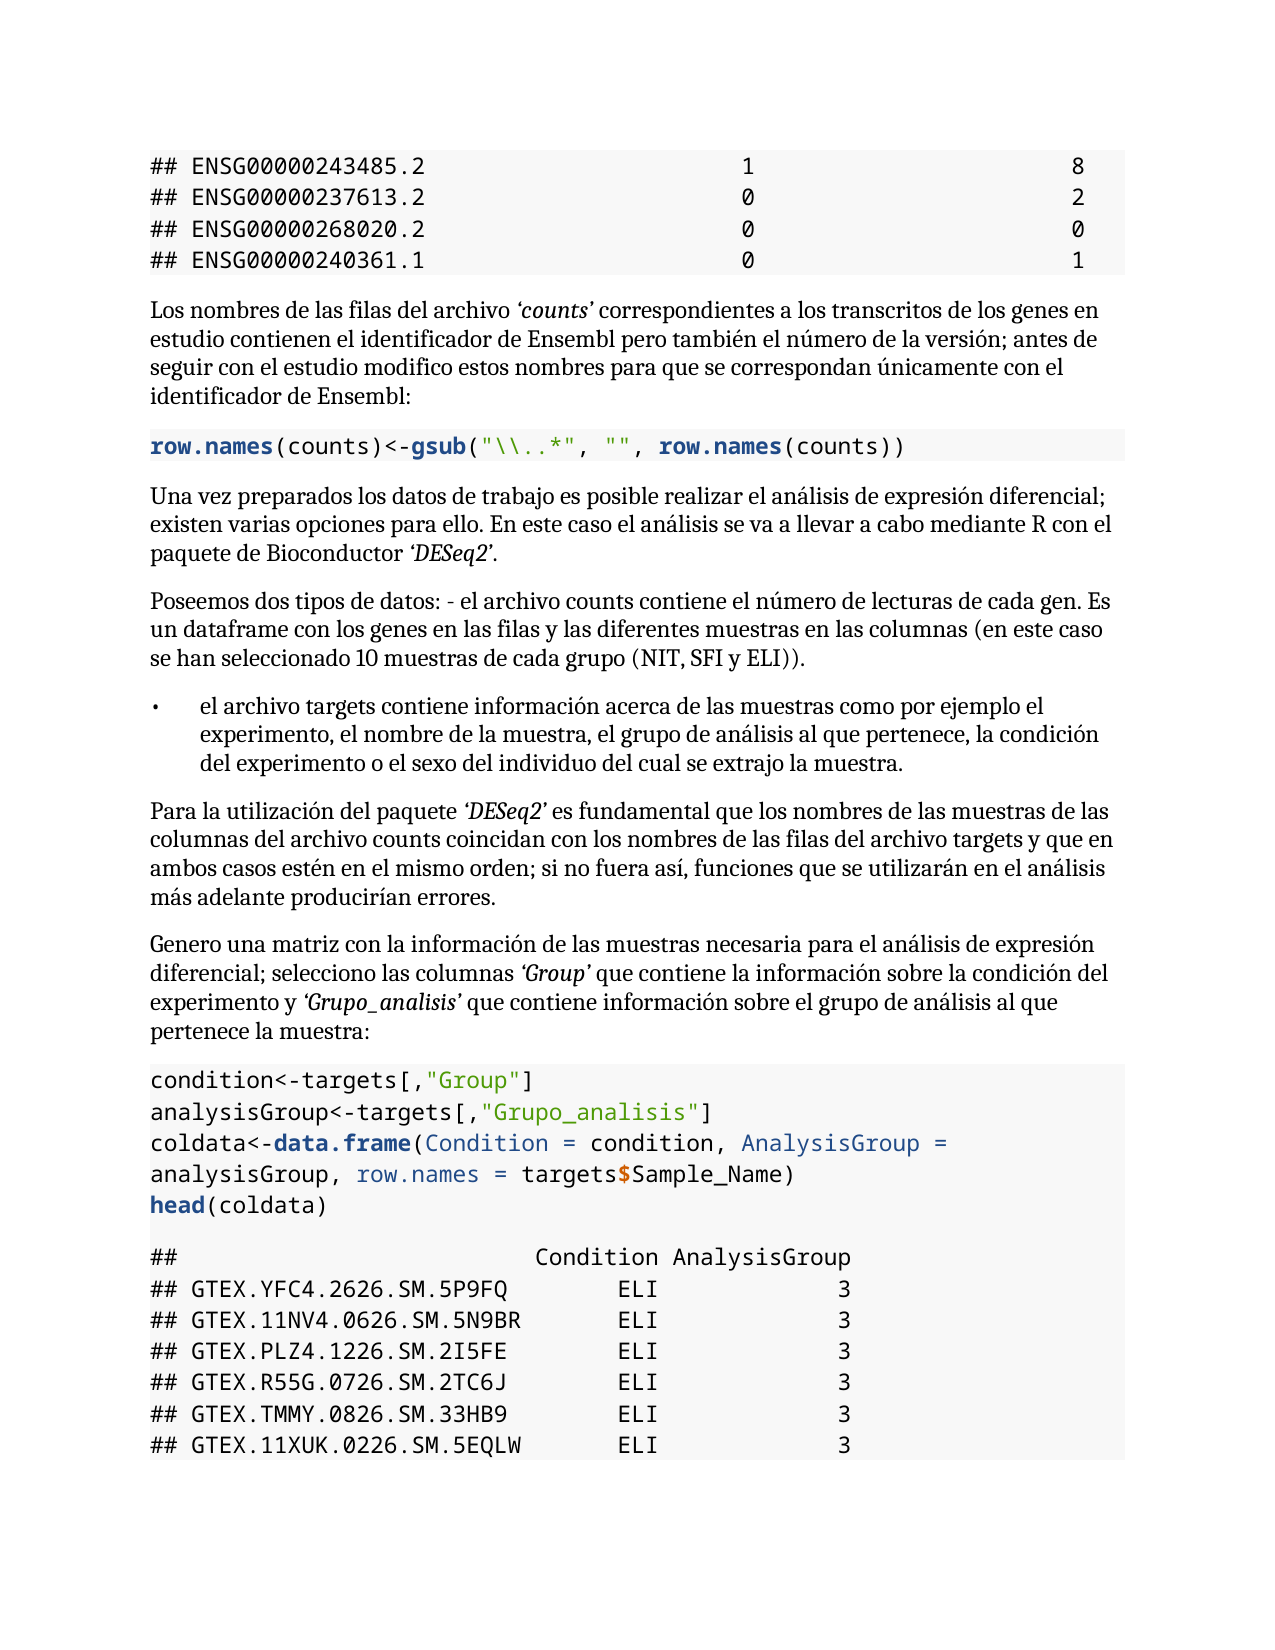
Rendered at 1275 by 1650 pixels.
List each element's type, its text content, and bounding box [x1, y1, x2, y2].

text Los nombres de las filas del archivo ‘counts’ correspondientes a los transcritos de los genes en estudio contienen el identificador de Ensembl pero también el número de la versión; antes de seguir con el estudio modifico estos nombres para que se correspondan únicamente con el identificador de Ensembl: [150, 296, 1125, 411]
list el archivo targets contiene información acerca de las muestras como por ejemplo el experimento, el nombre de la muestra, el grupo de análisis al que pertenece, la condición del experimento o el sexo del individuo del cual se extrajo la muestra. [150, 692, 1125, 778]
text Poseemos dos tipos de datos: - el archivo counts contiene el número de lecturas de cada gen. Es un dataframe con los genes en las filas y las diferentes muestras en las columnas (en este caso se han seleccionado 10 muestras de cada grupo (NIT, SFI y ELI)). [150, 587, 1125, 673]
text condition<-targets[,"Group"] analysisGroup<-targets[,"Grupo_analisis"] coldata<-data.frame(Condition = condition, AnalysisGroup = analysisGroup, row.names = targets$Sample_Name) head(coldata) [329, 1064, 1125, 1220]
text Una vez preparados los datos de trabajo es posible realizar el análisis de expresión diferencial; existen varias opciones para ello. En este caso el análisis se va a llevar a cabo mediante R con el paquete de Bioconductor ‘DESeq2’. [150, 482, 1125, 568]
text ## Condition AnalysisGroup ## GTEX.YFC4.2626.SM.5P9FQ ELI 3 ## GTEX.11NV4.0626.SM.5N9BR ELI 3 ## GTEX.PLZ4.1226.SM.2I5FE ELI 3 ## GTEX.R55G.0726.SM.2TC6J ELI 3 ## GTEX.TMMY.0826.SM.33HB9 ELI 3 ## GTEX.11XUK.0226.SM.5EQLW ELI 3 [150, 1241, 1125, 1460]
text Para la utilización del paquete ‘DESeq2’ es fundamental que los nombres de las muestras de las columnas del archivo counts coincidan con los nombres de las filas del archivo targets y que en ambos casos estén en el mismo orden; si no fuera así, funciones que se utilizarán en el análisis más adelante producirían errores. [150, 797, 1125, 912]
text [150, 150, 1125, 275]
text Genero una matriz con la información de las muestras necesaria para el análisis de expresión diferencial; selecciono las columnas ‘Group’ que contiene la información sobre la condición del experimento y ‘Grupo_analisis’ que contiene información sobre el grupo de análisis al que pertenece la muestra: [150, 930, 1125, 1045]
text row.names(counts)<-gsub("\\..*", "", row.names(counts)) [150, 429, 1125, 461]
